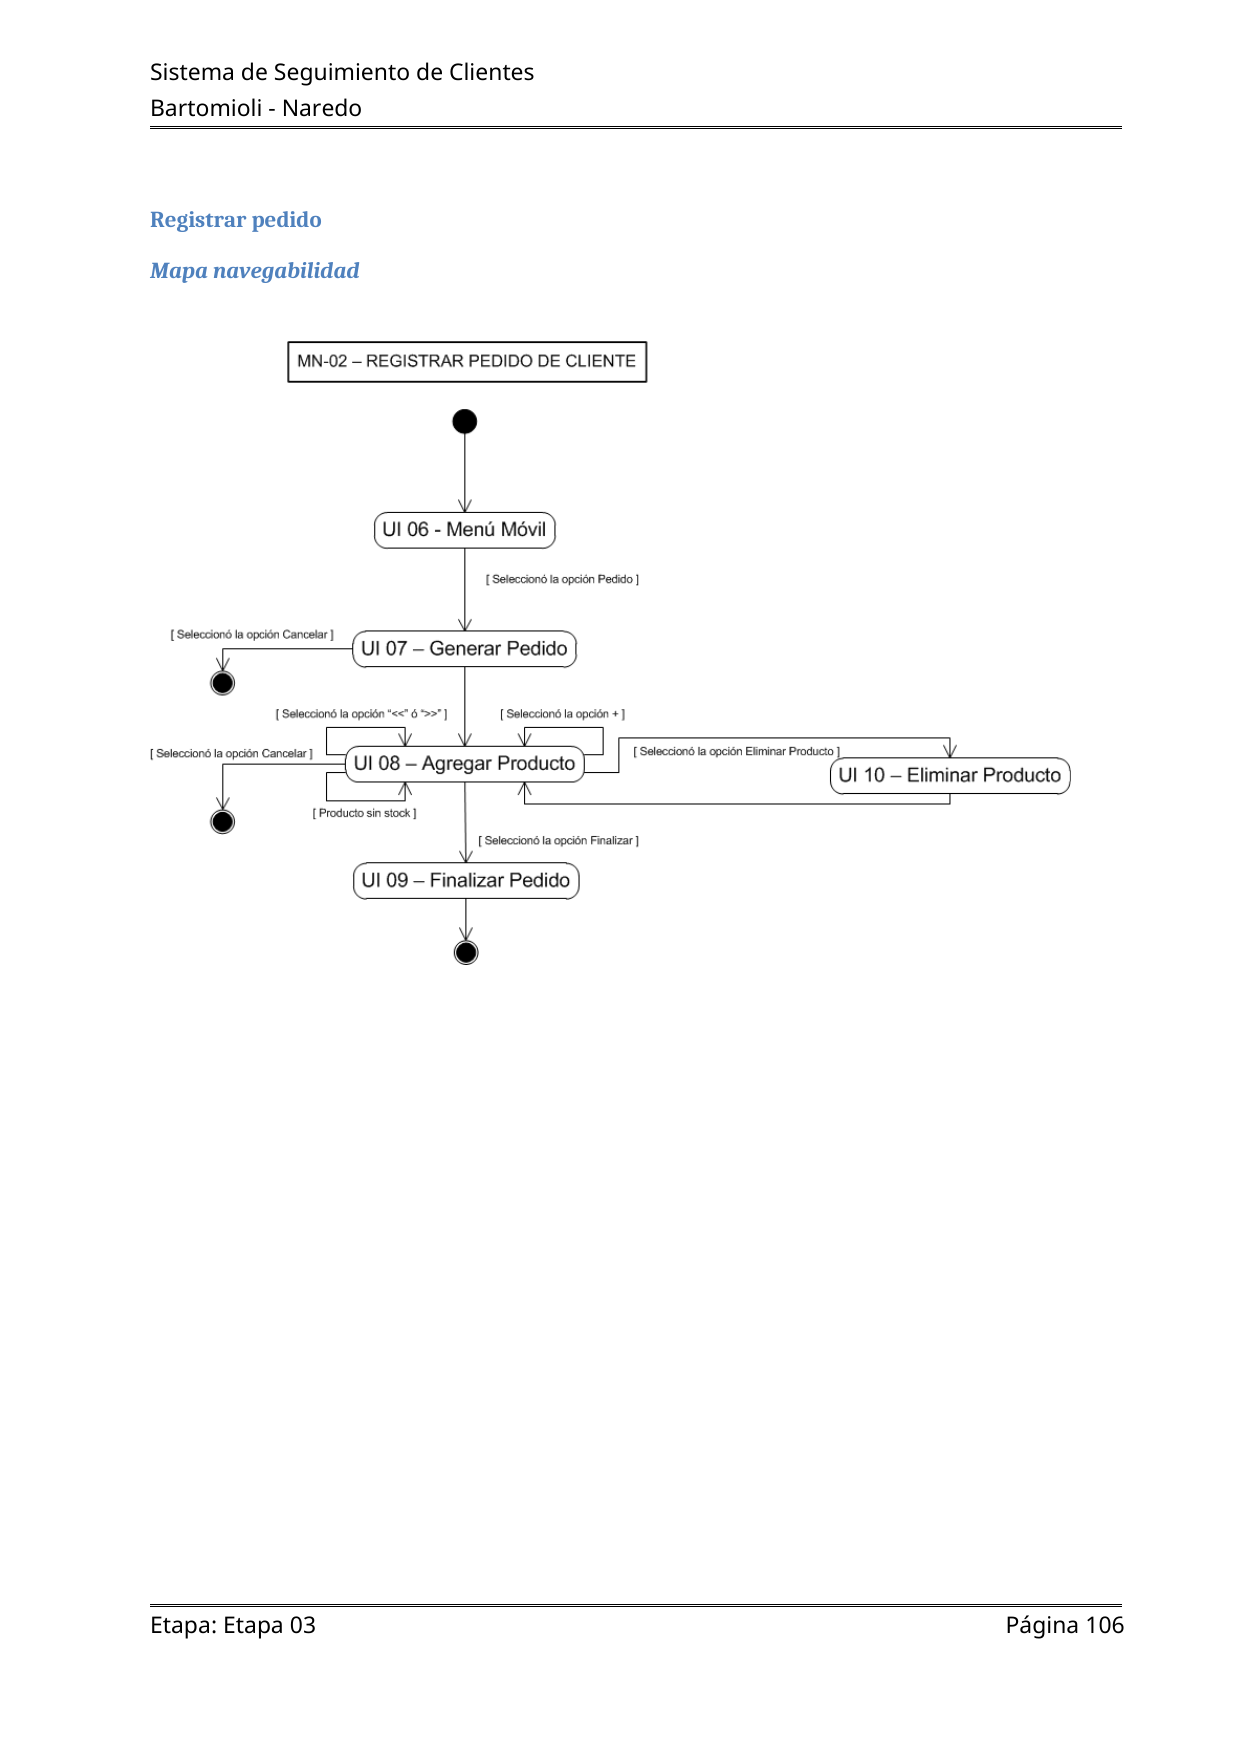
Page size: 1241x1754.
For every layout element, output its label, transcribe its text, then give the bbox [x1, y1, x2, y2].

subtitle Mapa navegabilidad [150, 258, 1122, 284]
picture [150, 341, 1071, 965]
subtitle Registrar pedido [150, 207, 1122, 233]
